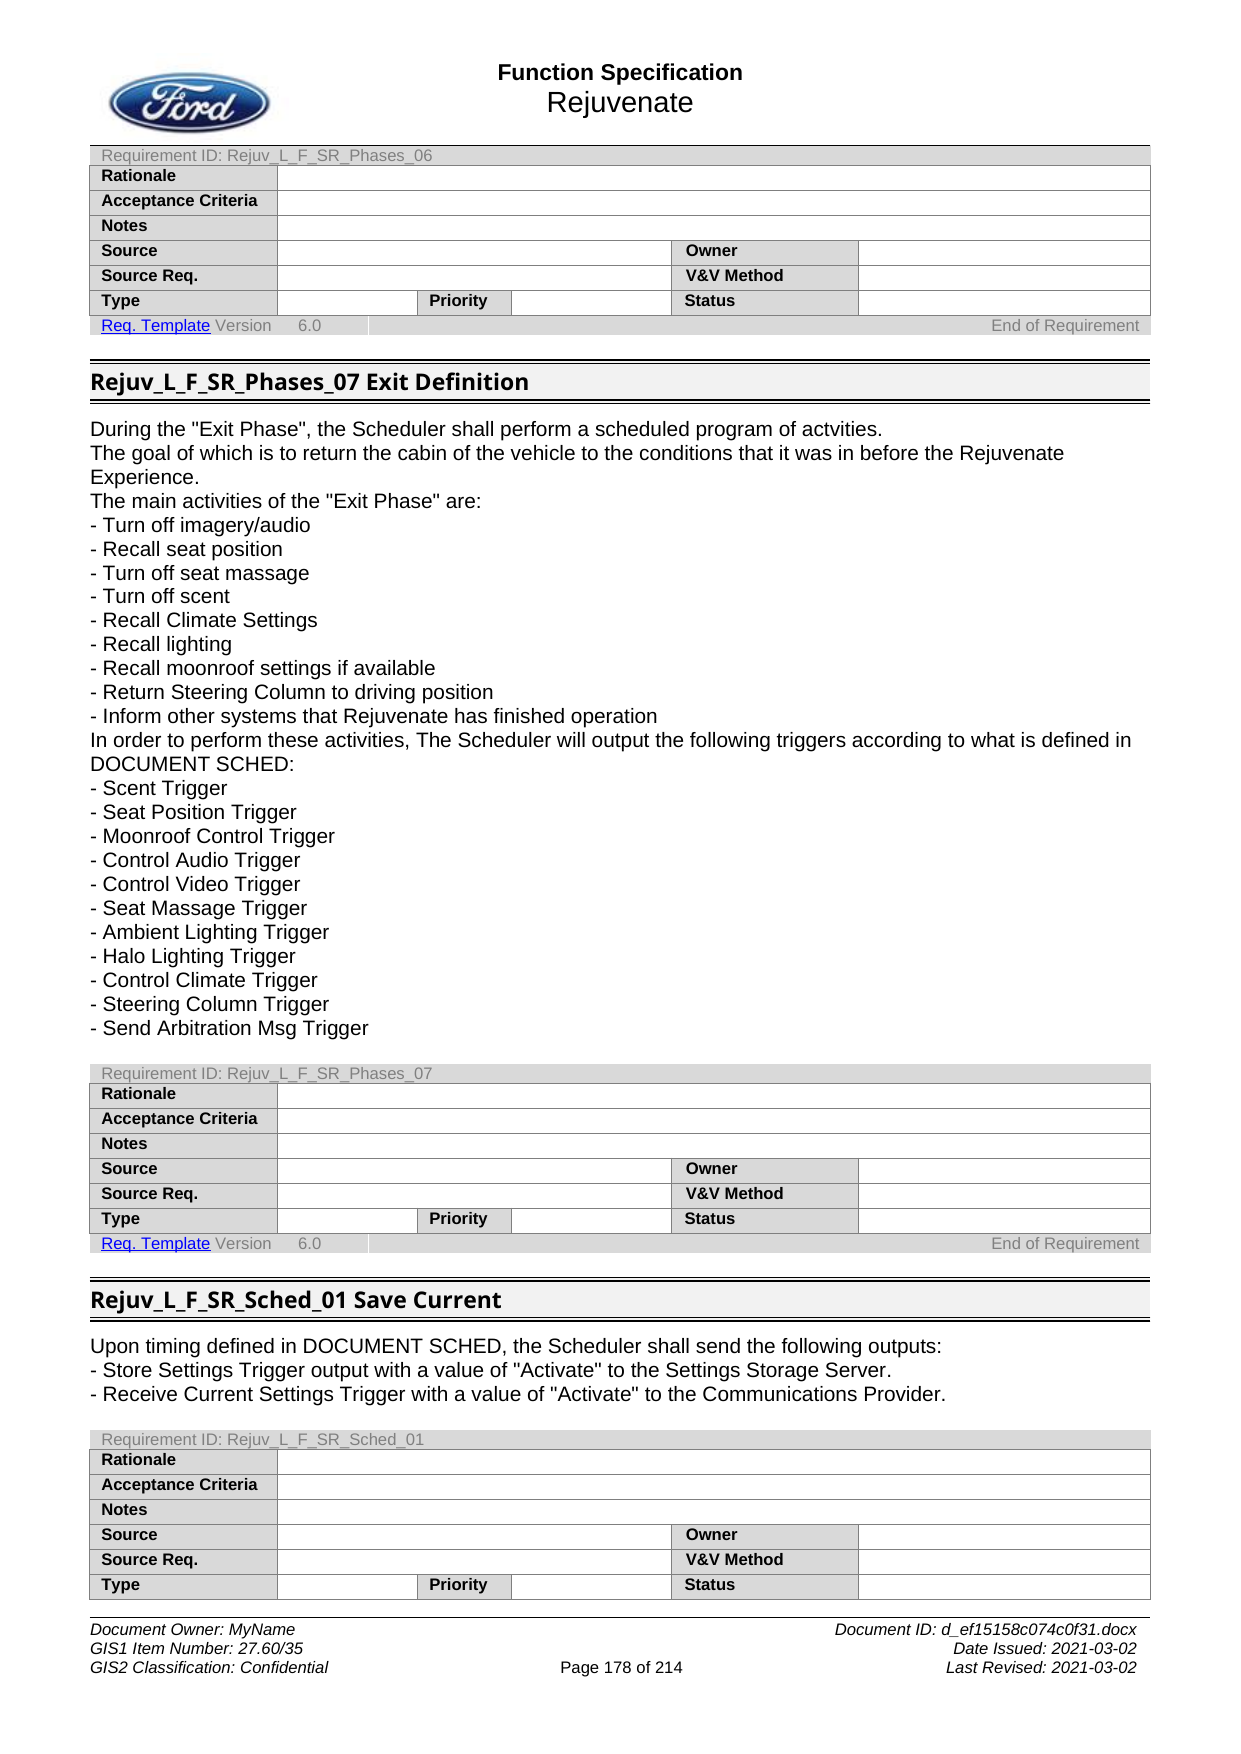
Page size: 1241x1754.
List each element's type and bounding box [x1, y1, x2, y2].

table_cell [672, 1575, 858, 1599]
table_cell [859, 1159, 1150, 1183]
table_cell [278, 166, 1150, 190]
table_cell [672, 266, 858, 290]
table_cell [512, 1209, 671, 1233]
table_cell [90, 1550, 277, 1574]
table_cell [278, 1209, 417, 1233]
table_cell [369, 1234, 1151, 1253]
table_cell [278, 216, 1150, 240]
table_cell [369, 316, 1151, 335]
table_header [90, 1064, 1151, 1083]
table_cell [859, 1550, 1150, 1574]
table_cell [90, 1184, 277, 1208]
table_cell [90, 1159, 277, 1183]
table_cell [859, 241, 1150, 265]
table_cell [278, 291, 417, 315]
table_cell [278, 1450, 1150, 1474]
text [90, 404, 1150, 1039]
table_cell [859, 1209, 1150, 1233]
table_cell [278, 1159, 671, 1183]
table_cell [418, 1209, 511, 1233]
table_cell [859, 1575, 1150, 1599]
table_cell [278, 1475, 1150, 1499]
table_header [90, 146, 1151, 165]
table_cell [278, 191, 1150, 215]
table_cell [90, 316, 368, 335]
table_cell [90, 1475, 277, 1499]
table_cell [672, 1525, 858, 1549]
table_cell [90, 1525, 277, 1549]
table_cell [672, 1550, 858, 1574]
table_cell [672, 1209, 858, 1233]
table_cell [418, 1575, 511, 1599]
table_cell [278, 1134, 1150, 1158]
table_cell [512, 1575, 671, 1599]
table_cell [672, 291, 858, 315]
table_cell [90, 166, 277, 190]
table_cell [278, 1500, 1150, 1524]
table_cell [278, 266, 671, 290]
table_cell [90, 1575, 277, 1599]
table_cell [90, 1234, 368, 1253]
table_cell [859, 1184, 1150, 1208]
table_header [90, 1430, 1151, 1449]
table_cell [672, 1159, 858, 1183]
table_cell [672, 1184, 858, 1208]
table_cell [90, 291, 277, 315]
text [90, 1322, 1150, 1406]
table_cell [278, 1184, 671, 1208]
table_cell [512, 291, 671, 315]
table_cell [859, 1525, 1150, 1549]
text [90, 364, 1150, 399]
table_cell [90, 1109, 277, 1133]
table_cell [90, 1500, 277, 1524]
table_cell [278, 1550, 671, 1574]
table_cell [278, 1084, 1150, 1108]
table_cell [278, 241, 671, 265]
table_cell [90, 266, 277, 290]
picture [89, 53, 290, 154]
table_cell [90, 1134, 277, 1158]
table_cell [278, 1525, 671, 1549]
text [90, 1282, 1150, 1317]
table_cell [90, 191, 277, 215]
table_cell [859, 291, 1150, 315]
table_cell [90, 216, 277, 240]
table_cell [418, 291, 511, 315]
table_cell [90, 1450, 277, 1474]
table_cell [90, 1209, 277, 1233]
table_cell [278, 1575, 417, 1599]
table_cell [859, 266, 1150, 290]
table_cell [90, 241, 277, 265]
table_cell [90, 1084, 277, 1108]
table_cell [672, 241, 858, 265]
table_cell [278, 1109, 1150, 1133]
